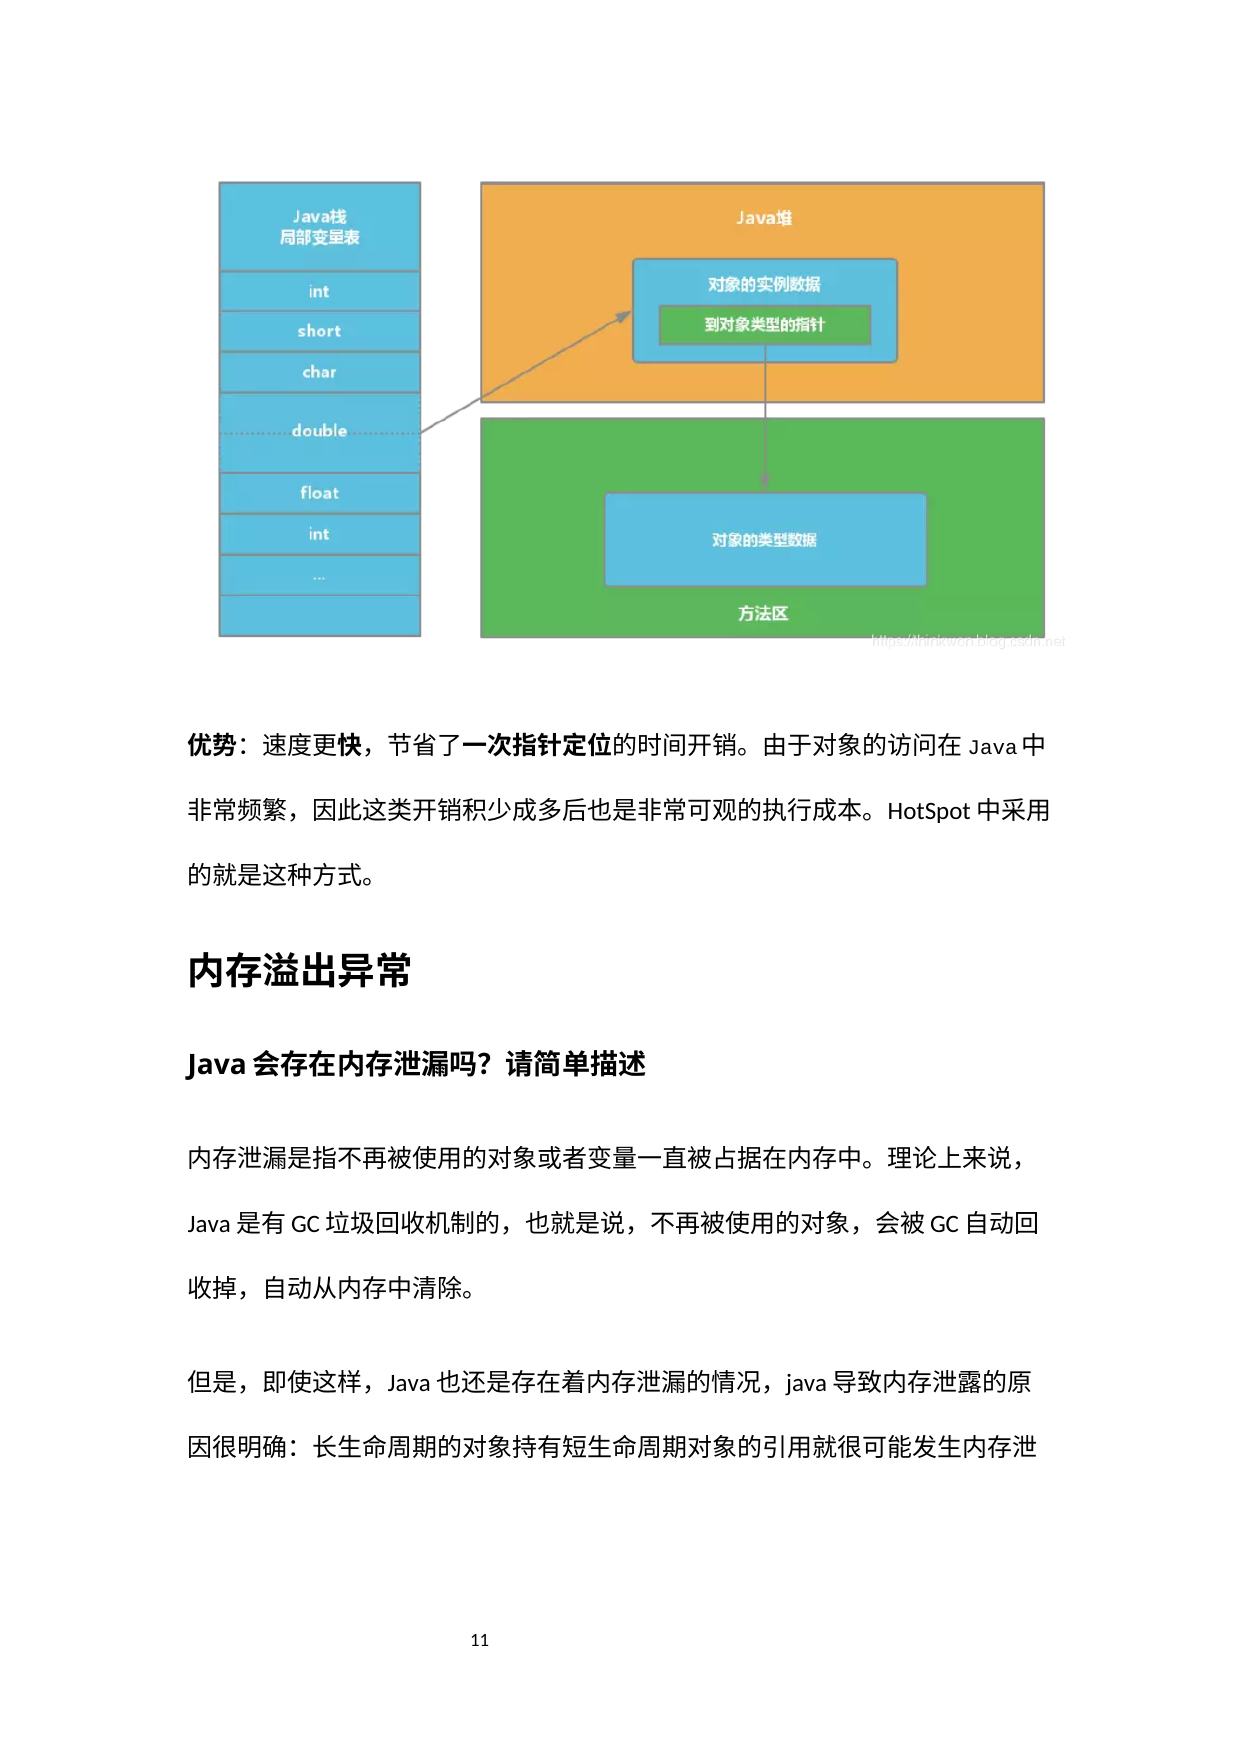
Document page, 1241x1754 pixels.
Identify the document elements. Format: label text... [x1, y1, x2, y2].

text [187, 1348, 1053, 1478]
subtitle Java会存在内存泄漏吗？请简单描述 [187, 1029, 1053, 1094]
subtitle 内存溢出异常 [187, 935, 1053, 1000]
picture [187, 162, 1074, 658]
text 内存泄漏是指不再被使用的对象或者变量一直被占据在内存中。理论上来说，Java是有GC垃圾回收机制的，也就是说，不再被使用的对象，会被GC自动回收掉，自动从内存中清除。 [187, 1124, 1053, 1319]
text 优势：速度更快，节省了一次指针定位的时间开销。由于对象的访问在Java中非常频繁，因此这类开销积少成多后也是非常可观的执行成本。HotSpot 中采用的就是这种方式。 [187, 711, 1053, 906]
